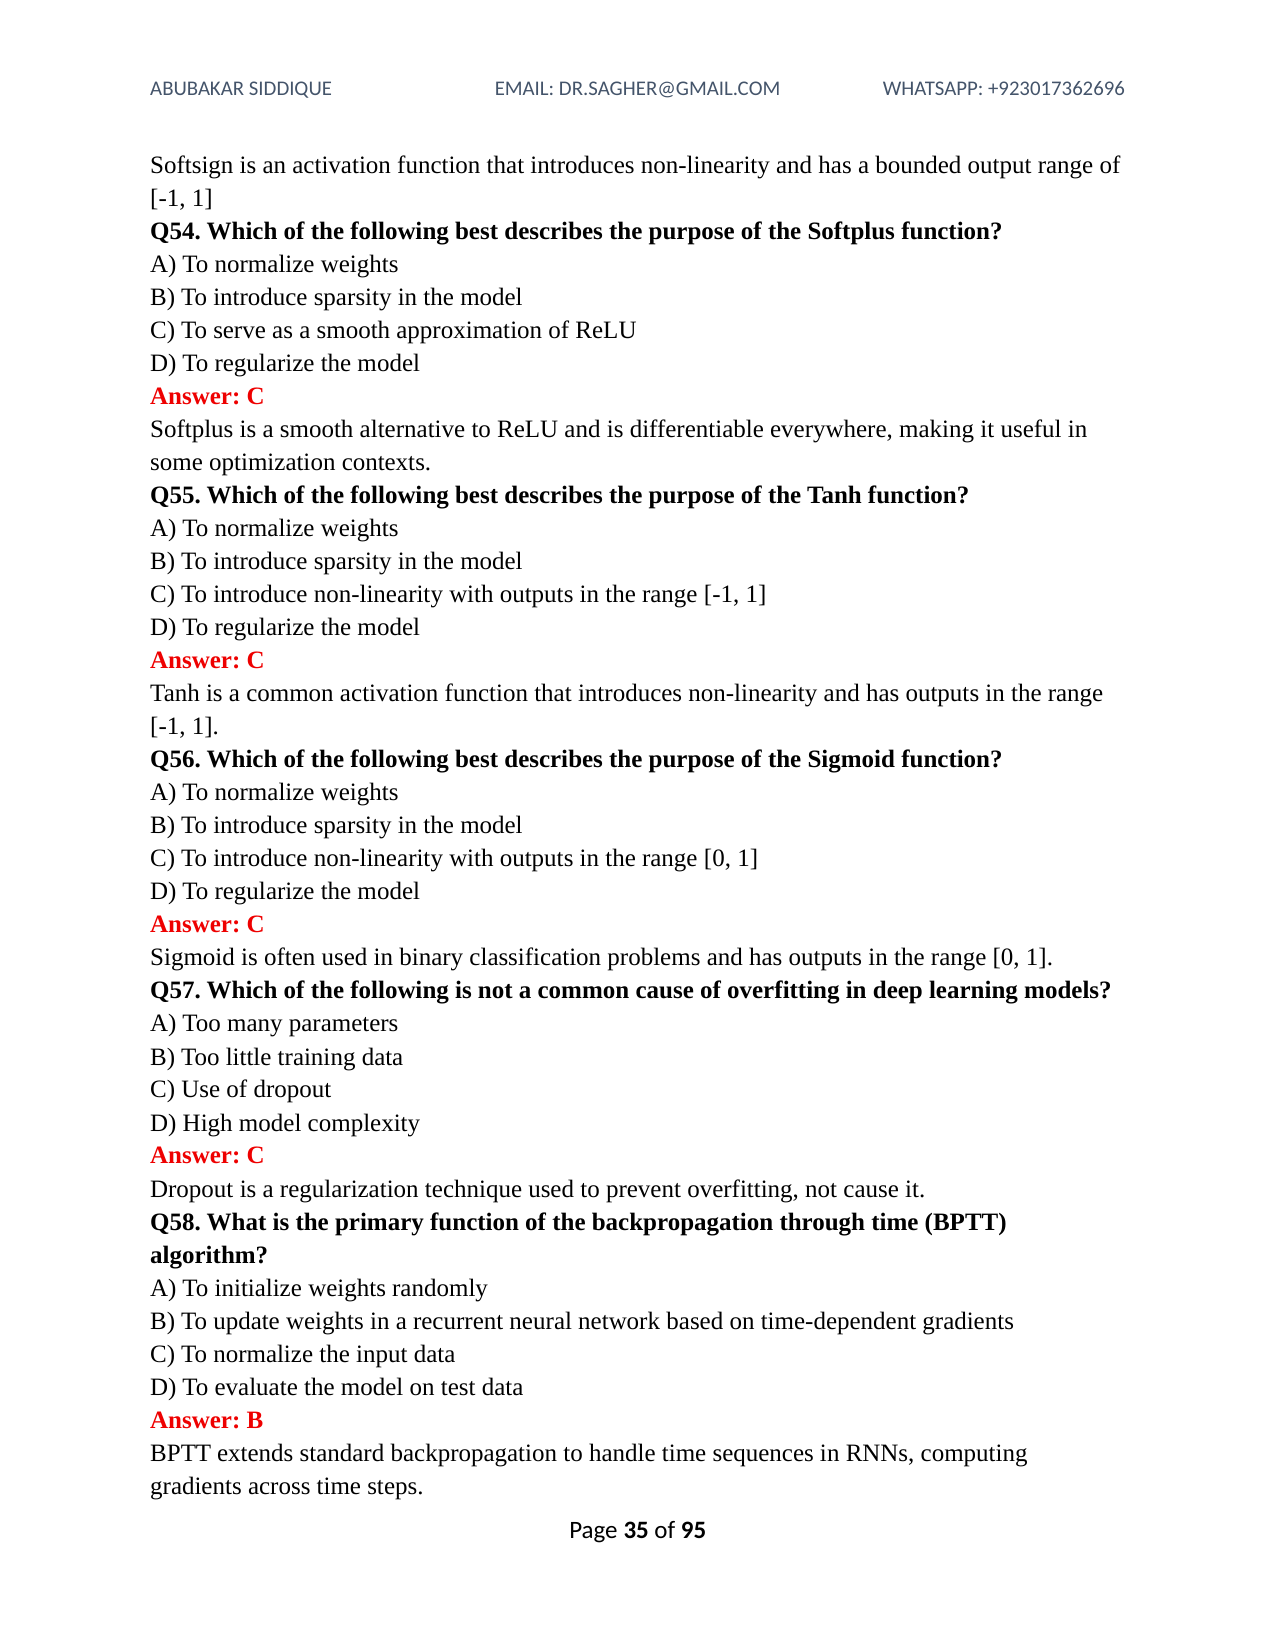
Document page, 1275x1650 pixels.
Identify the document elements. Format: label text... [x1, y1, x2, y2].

text Answer: C [150, 645, 1125, 674]
text C) Use of dropout [150, 1074, 1125, 1103]
text Q57. Which of the following is not a common cause of overfitting in deep learning models? [150, 976, 1125, 1004]
text Q56. Which of the following best describes the purpose of the Sigmoid function? [150, 744, 1125, 773]
text BPTT extends standard backpropagation to handle time sequences in RNNs, computing gradients across time steps. [150, 1438, 1125, 1499]
text Answer: C [150, 381, 1125, 410]
text Q58. What is the primary function of the backpropagation through time (BPTT) algorithm? [150, 1207, 1125, 1268]
text C) To serve as a smooth approximation of ReLU [150, 315, 1125, 344]
text A) To normalize weights [150, 777, 1125, 806]
text C) To introduce non-linearity with outputs in the range [-1, 1] [150, 579, 1125, 608]
text C) To introduce non-linearity with outputs in the range [0, 1] [150, 843, 1125, 872]
text D) To regularize the model [150, 612, 1125, 641]
text B) To introduce sparsity in the model [150, 546, 1125, 575]
text Softplus is a smooth alternative to ReLU and is differentiable everywhere, making it useful in some optimization contexts. [150, 414, 1125, 476]
text B) To introduce sparsity in the model [150, 282, 1125, 311]
text Sigmoid is often used in binary classification problems and has outputs in the range [0, 1]. [150, 942, 1125, 971]
text Answer: C [150, 909, 1125, 938]
text C) To normalize the input data [150, 1339, 1125, 1367]
text B) To update weights in a recurrent neural network based on time-dependent gradients [150, 1306, 1125, 1334]
text Q54. Which of the following best describes the purpose of the Softplus function? [150, 216, 1125, 245]
text B) To introduce sparsity in the model [150, 810, 1125, 839]
text D) To regularize the model [150, 876, 1125, 905]
text B) Too little training data [150, 1042, 1125, 1070]
text A) To initialize weights randomly [150, 1273, 1125, 1301]
text Tanh is a common activation function that introduces non-linearity and has outputs in the range [-1, 1]. [150, 678, 1125, 740]
text D) High model complexity [150, 1108, 1125, 1136]
text D) To regularize the model [150, 348, 1125, 377]
text A) To normalize weights [150, 513, 1125, 542]
text Answer: C [150, 1141, 1125, 1169]
text Softsign is an activation function that introduces non-linearity and has a bounded output range of [-1, 1] [150, 150, 1125, 212]
text Answer: B [150, 1405, 1125, 1433]
text A) Too many parameters [150, 1008, 1125, 1037]
text D) To evaluate the model on test data [150, 1372, 1125, 1401]
text Q55. Which of the following best describes the purpose of the Tanh function? [150, 480, 1125, 509]
text Dropout is a regularization technique used to prevent overfitting, not cause it. [150, 1174, 1125, 1202]
text A) To normalize weights [150, 249, 1125, 278]
